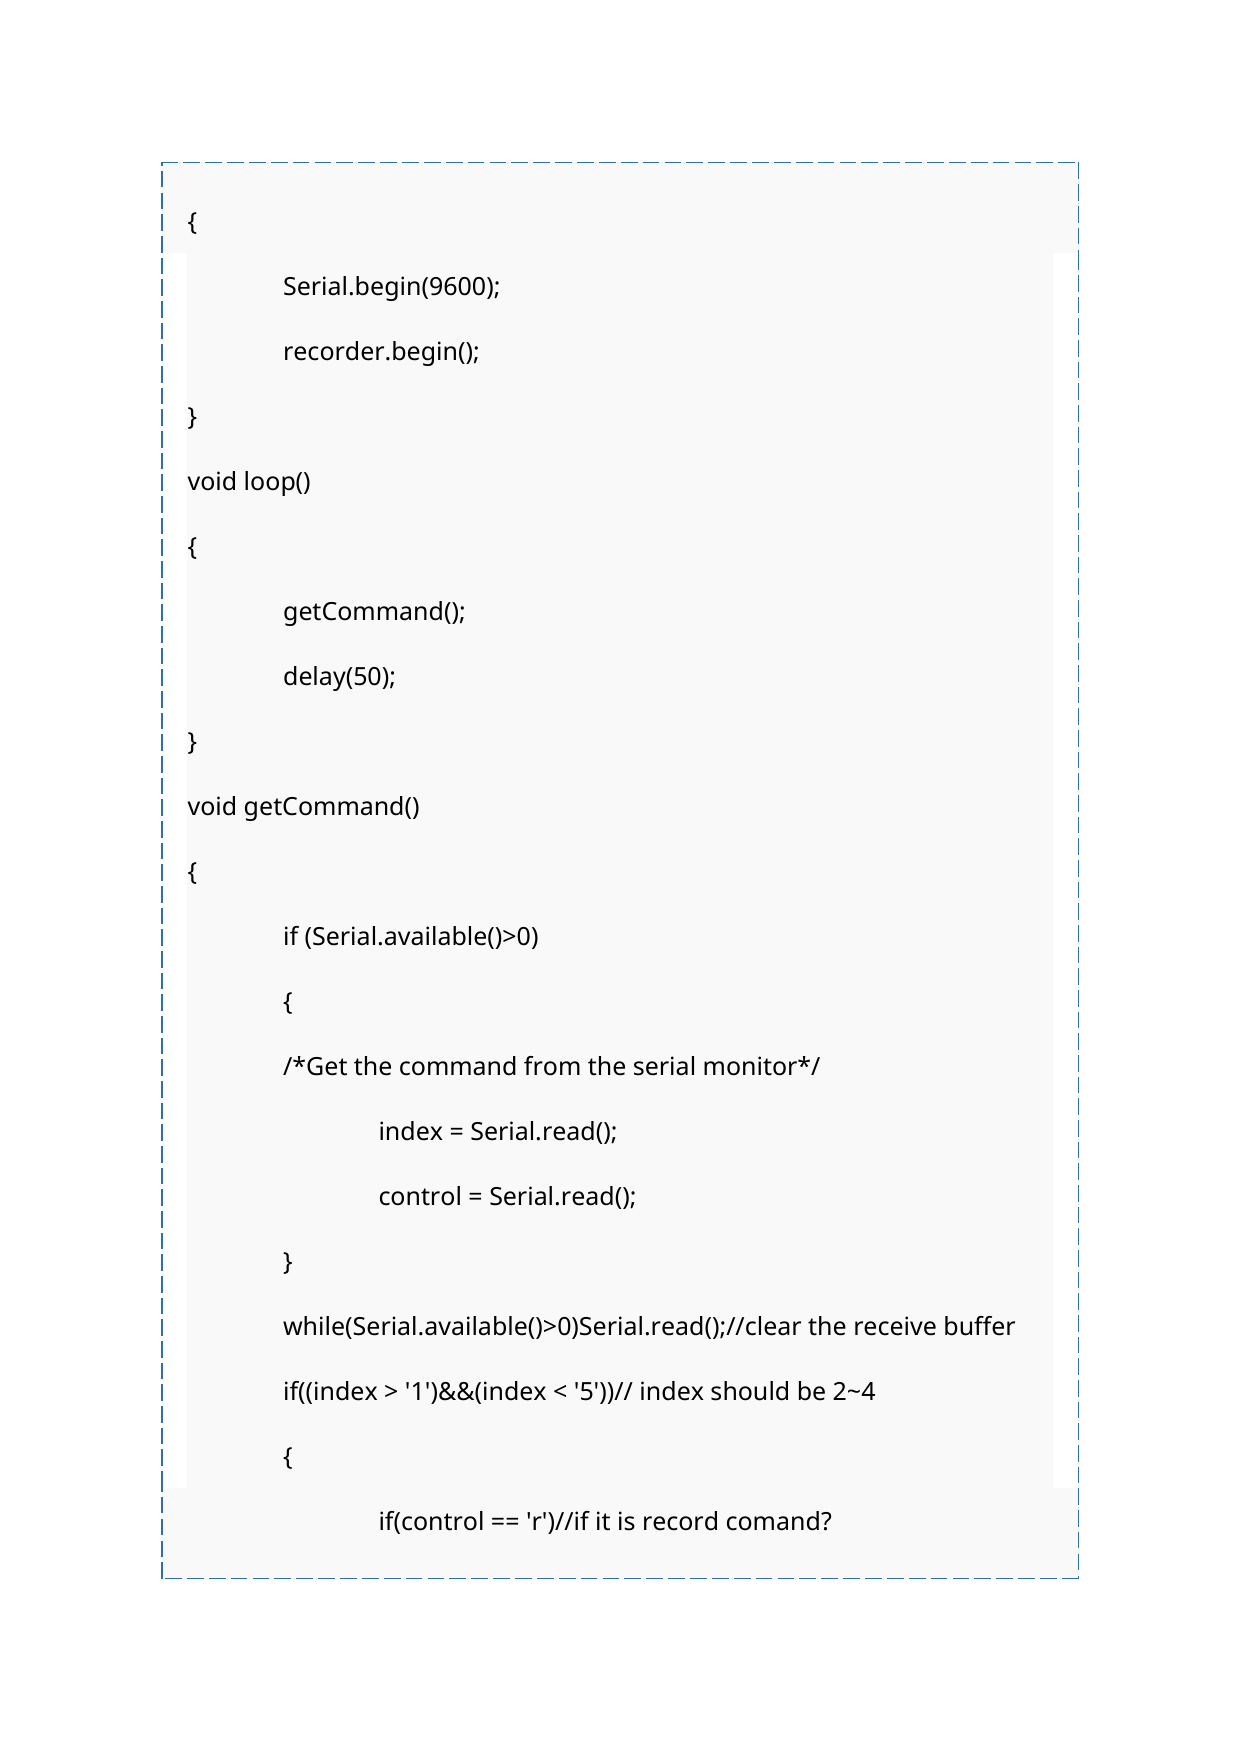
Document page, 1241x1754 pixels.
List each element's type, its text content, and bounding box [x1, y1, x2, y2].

text if((index > '1')&&(index < '5'))// index should be 2~4 [187, 1358, 1053, 1423]
text delay(50); [187, 643, 1053, 708]
text control = Serial.read(); [187, 1163, 1053, 1228]
text { [161, 162, 1079, 253]
text while(Serial.available()>0)Serial.read();//clear the receive buffer [187, 1293, 1053, 1358]
text Serial.begin(9600); [187, 253, 1053, 318]
text void getCommand() [187, 773, 1053, 838]
text { [187, 838, 1053, 903]
text /*Get the command from the serial monitor*/ [187, 1033, 1053, 1098]
text getCommand(); [187, 578, 1053, 643]
text if (Serial.available()>0) [187, 903, 1053, 968]
text index = Serial.read(); [187, 1098, 1053, 1163]
text void loop() [187, 448, 1053, 513]
text { [187, 513, 1053, 578]
text if(control == 'r')//if it is record comand? [161, 1462, 1079, 1579]
text } [187, 708, 1053, 773]
text { [187, 1423, 1053, 1462]
text } [187, 1228, 1053, 1293]
text } [187, 383, 1053, 448]
text recorder.begin(); [187, 318, 1053, 383]
text { [187, 968, 1053, 1033]
